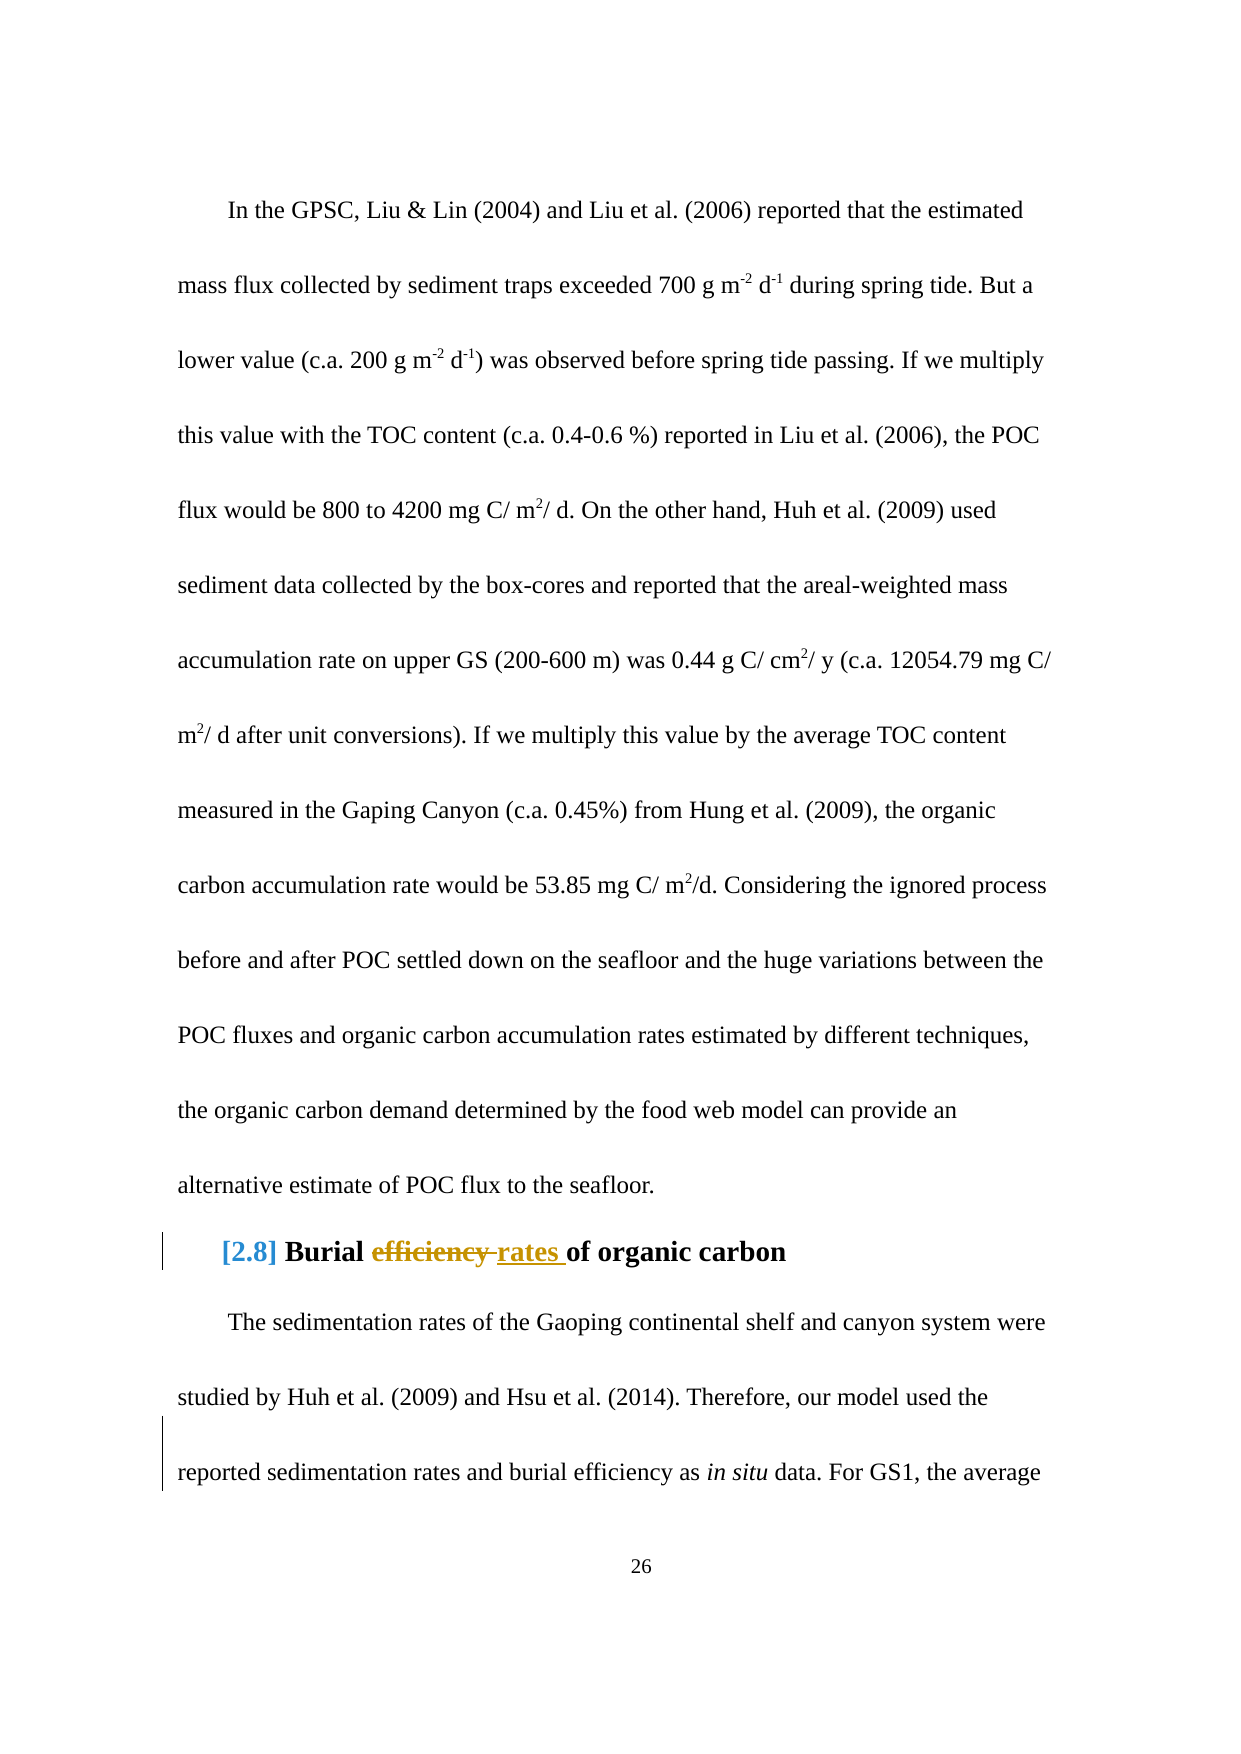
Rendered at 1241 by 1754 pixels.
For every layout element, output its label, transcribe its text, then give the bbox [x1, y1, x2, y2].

text Burial of organic carbon [221, 1232, 1063, 1269]
text In the GPSC, Liu & Lin (2004) and Liu et al. (2006) reported that the estimated mass flux collected by sediment traps exceeded 700 g m-2 d-1 during spring tide. But a lower value (c.a. 200 g m-2 d-1) was observed before spring tide passing. If we multiply this value with the TOC content (c.a. 0.4-0.6 %) reported in Liu et al. (2006), the POC flux would be 800 to 4200 mg C/ m2/ d. On the other hand, Huh et al. (2009) used sediment data collected by the box-cores and reported that the areal-weighted mass accumulation rate on upper GS (200-600 m) was 0.44 g C/ cm2/ y (c.a. 12054.79 mg C/ m2/ d after unit conversions). If we multiply this value by the average TOC content measured in the Gaping Canyon (c.a. 0.45%) from Hung et al. (2009), the organic carbon accumulation rate would be 53.85 mg C/ m2/d. Considering the ignored process before and after POC settled down on the seafloor and the huge variations between the POC fluxes and organic carbon accumulation rates estimated by different techniques, the organic carbon demand determined by the food web model can provide an alternative estimate of POC flux to the seafloor. [177, 191, 1063, 1203]
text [177, 1303, 1063, 1491]
